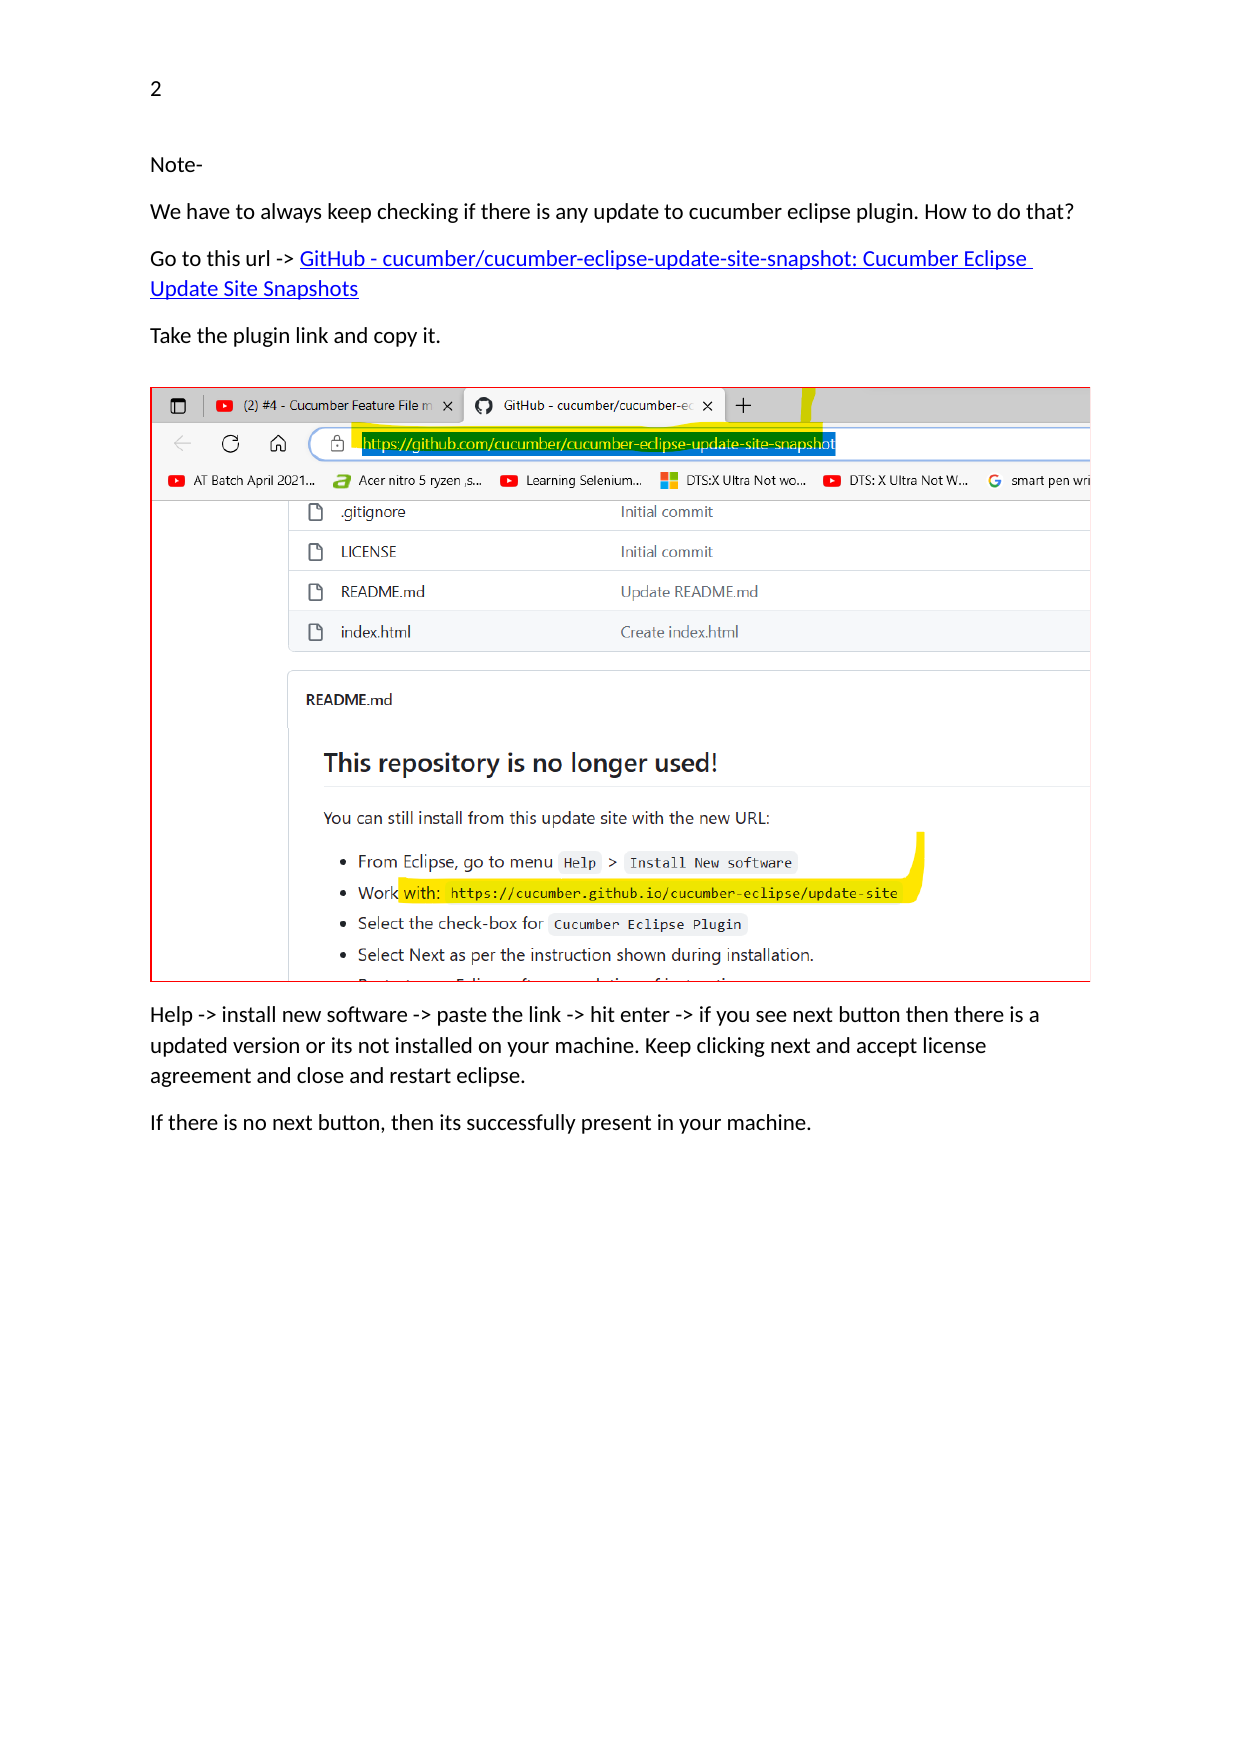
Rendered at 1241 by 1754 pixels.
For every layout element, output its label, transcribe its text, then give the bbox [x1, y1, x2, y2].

text Go to this url -> GitHub - cucumber/cucumber-eclipse-update-site-snapshot: Cucumber Eclipse Update Site Snapshots [150, 244, 1090, 302]
text If there is no next button, then its successfully present in your machine. [150, 1108, 1090, 1136]
picture [150, 367, 1091, 982]
text We have to always keep checking if there is any update to cucumber eclipse plugin. How to do that? [150, 197, 1090, 225]
text Take the plugin link and copy it. [150, 321, 1090, 349]
text Note- [150, 150, 1090, 178]
text Help -> install new software -> paste the link -> hit enter -> if you see next button then there is a updated version or its not installed on your machine. Keep clicking next and accept license agreement and close and restart eclipse. [150, 1001, 1090, 1089]
